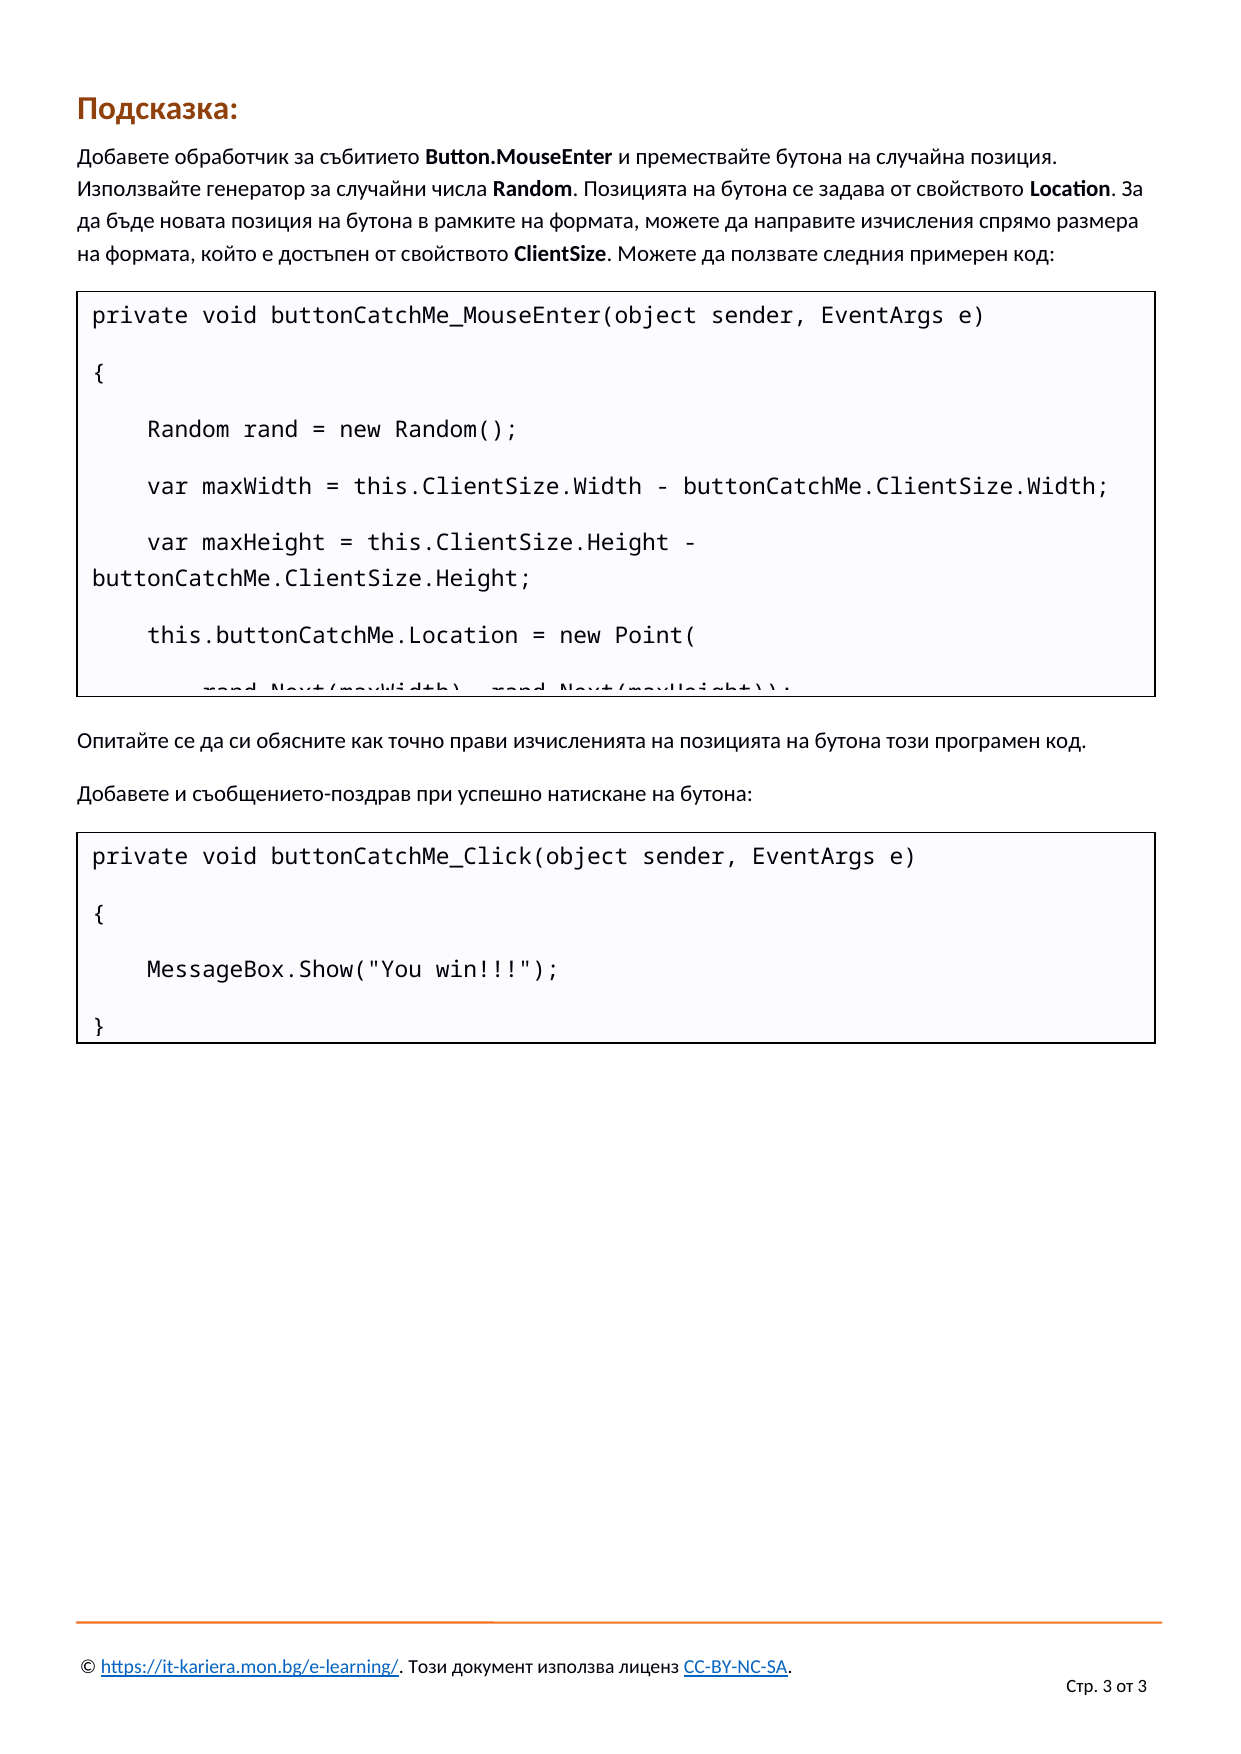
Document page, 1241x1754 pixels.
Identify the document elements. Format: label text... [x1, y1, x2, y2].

text Добавете и съобщението-поздрав при успешно натискане на бутона: [77, 779, 1163, 807]
text Добавете обработчик за събитието Button.MouseEnter и премествайте бутона на случайна позиция. Използвайте генератор за случайни числа Random. Позицията на бутона се задава от свойството Location. За да бъде новата позиция на бутона в рамките на формата, можете да направите изчисления спрямо размера на формата, който е достъпен от свойството ClientSize. Можете да ползвате следния примерен код: [77, 142, 1163, 267]
subtitle Подсказка: [77, 87, 1163, 128]
text Опитайте се да си обясните как точно прави изчисленията на позицията на бутона този програмен код. [77, 726, 1163, 754]
